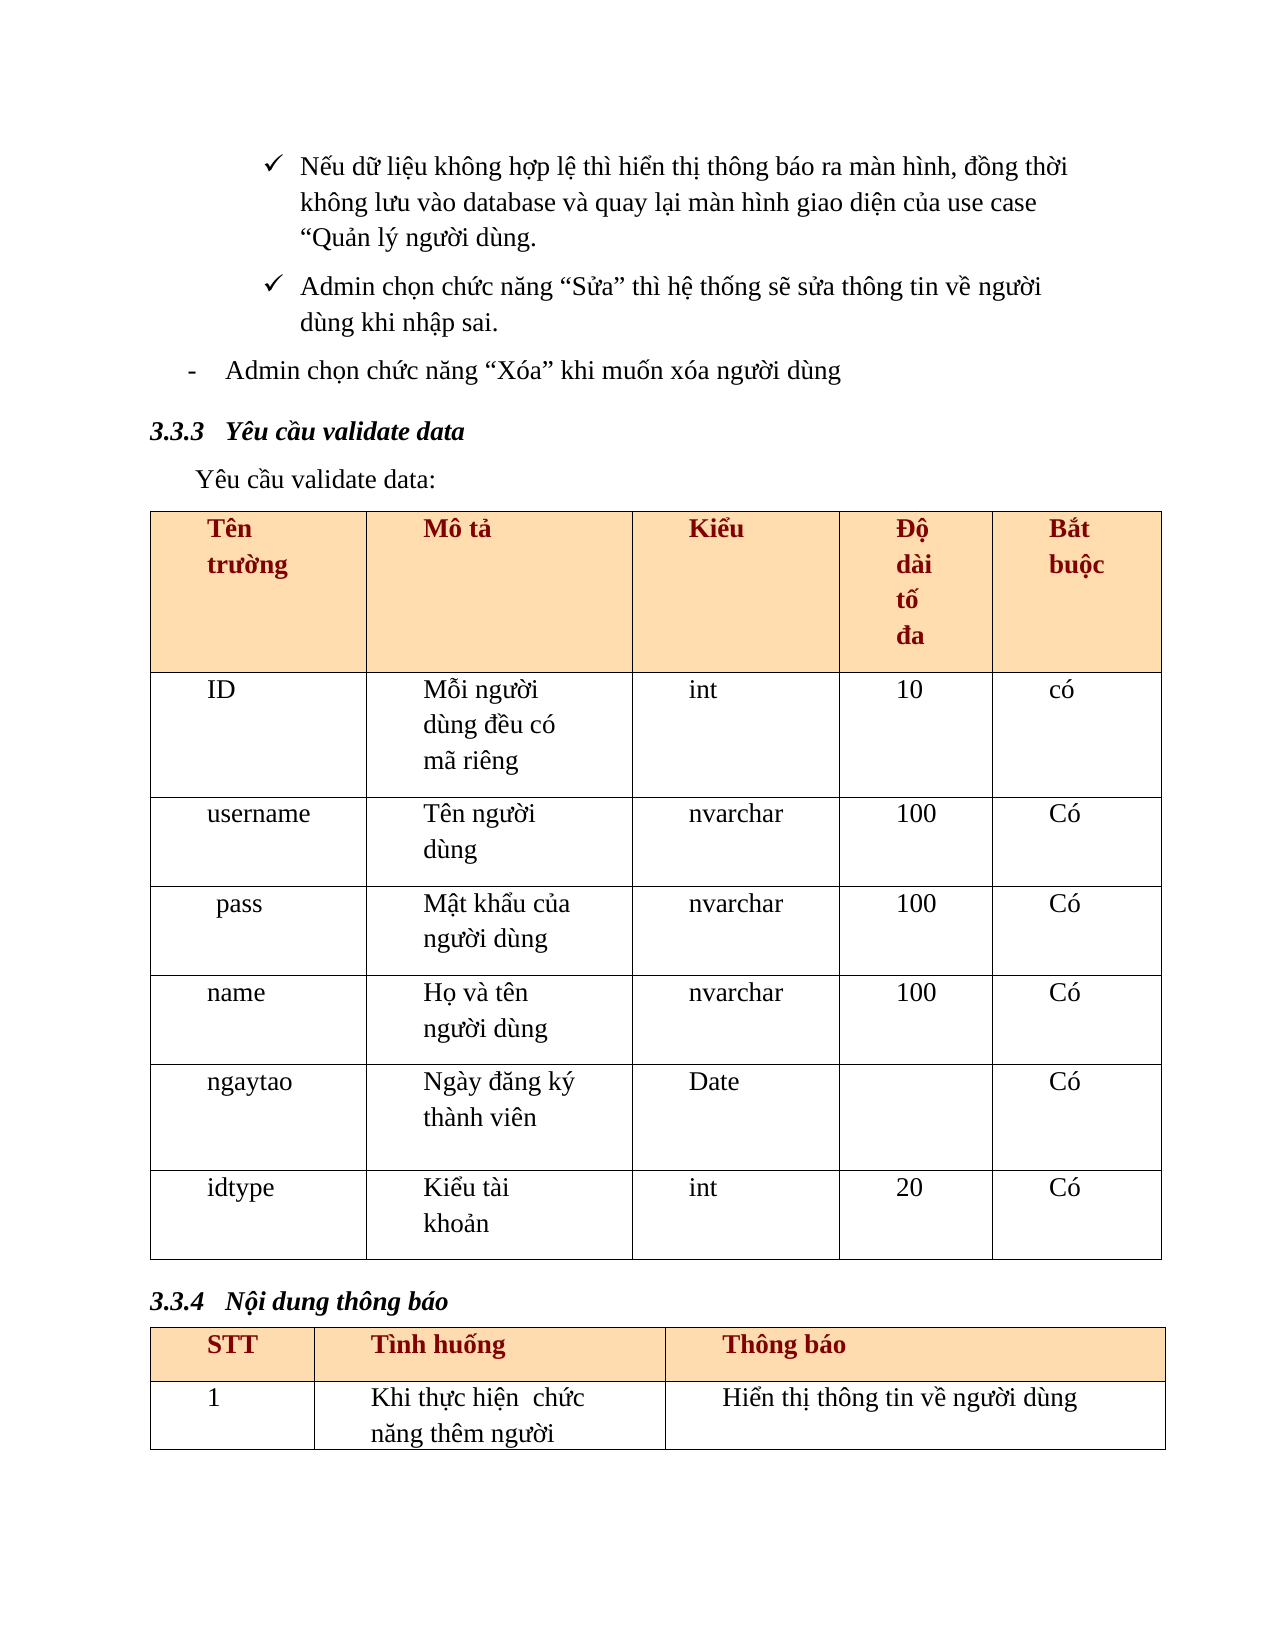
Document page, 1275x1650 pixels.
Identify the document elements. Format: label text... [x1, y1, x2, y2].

table_header Tên trường [151, 512, 366, 672]
table_cell Mật khẩu của người dùng [367, 887, 632, 975]
table_cell Có [993, 1065, 1161, 1170]
table_cell Có [993, 976, 1161, 1064]
table_header Thông báo [666, 1328, 1165, 1381]
table_cell Hiển thị thông tin về người dùng [666, 1382, 1165, 1448]
table_cell Tên người dùng [367, 798, 632, 886]
subtitle Yêu cầu validate data [150, 414, 1080, 446]
table_cell Có [993, 887, 1161, 975]
table_cell nvarchar [633, 976, 839, 1064]
table_cell Ngày đăng ký thành viên [367, 1065, 632, 1170]
table_cell 100 [840, 798, 992, 886]
table_cell nvarchar [633, 887, 839, 975]
table_header Bắt buộc [993, 512, 1161, 672]
table_cell Có [993, 1171, 1161, 1259]
list Admin chọn chức năng “Sửa” thì hệ thống sẽ sửa thông tin về người dùng khi nhập sai. [262, 270, 1080, 337]
table_cell 100 [840, 887, 992, 975]
table_header Tình huống [315, 1328, 665, 1381]
table_cell có [993, 673, 1161, 797]
table_cell Date [633, 1065, 839, 1170]
table_header Độ dài tố đa [840, 512, 992, 672]
table_cell pass [151, 887, 366, 975]
table_cell name [151, 976, 366, 1064]
table_cell ngaytao [151, 1065, 366, 1170]
table_cell int [633, 1171, 839, 1259]
list Admin chọn chức năng “Xóa” khi muốn xóa người dùng [187, 354, 1080, 385]
table_cell int [633, 673, 839, 797]
table_cell username [151, 798, 366, 886]
table_cell Có [993, 798, 1161, 886]
table_cell Mỗi người dùng đều có mã riêng [367, 673, 632, 797]
table_cell 20 [840, 1171, 992, 1259]
table_header STT [151, 1328, 314, 1381]
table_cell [315, 1382, 665, 1448]
table_cell [840, 1065, 992, 1170]
table_cell idtype [151, 1171, 366, 1259]
table_cell 100 [840, 976, 992, 1064]
table_cell ID [151, 673, 366, 797]
table_header Mô tả [367, 512, 632, 672]
table_cell Họ và tên người dùng [367, 976, 632, 1064]
subtitle Nội dung thông báo [150, 1285, 1080, 1316]
table_cell 1 [151, 1382, 314, 1448]
table_header Kiểu [633, 512, 839, 672]
text Yêu cầu validate data: [195, 463, 1080, 494]
table_cell 10 [840, 673, 992, 797]
table_cell Kiểu tài khoản [367, 1171, 632, 1259]
table_cell nvarchar [633, 798, 839, 886]
list Nếu dữ liệu không hợp lệ thì hiển thị thông báo ra màn hình, đồng thời không lưu vào database và quay lại màn hình giao diện của use case “Quản lý người dùng. [262, 150, 1080, 253]
